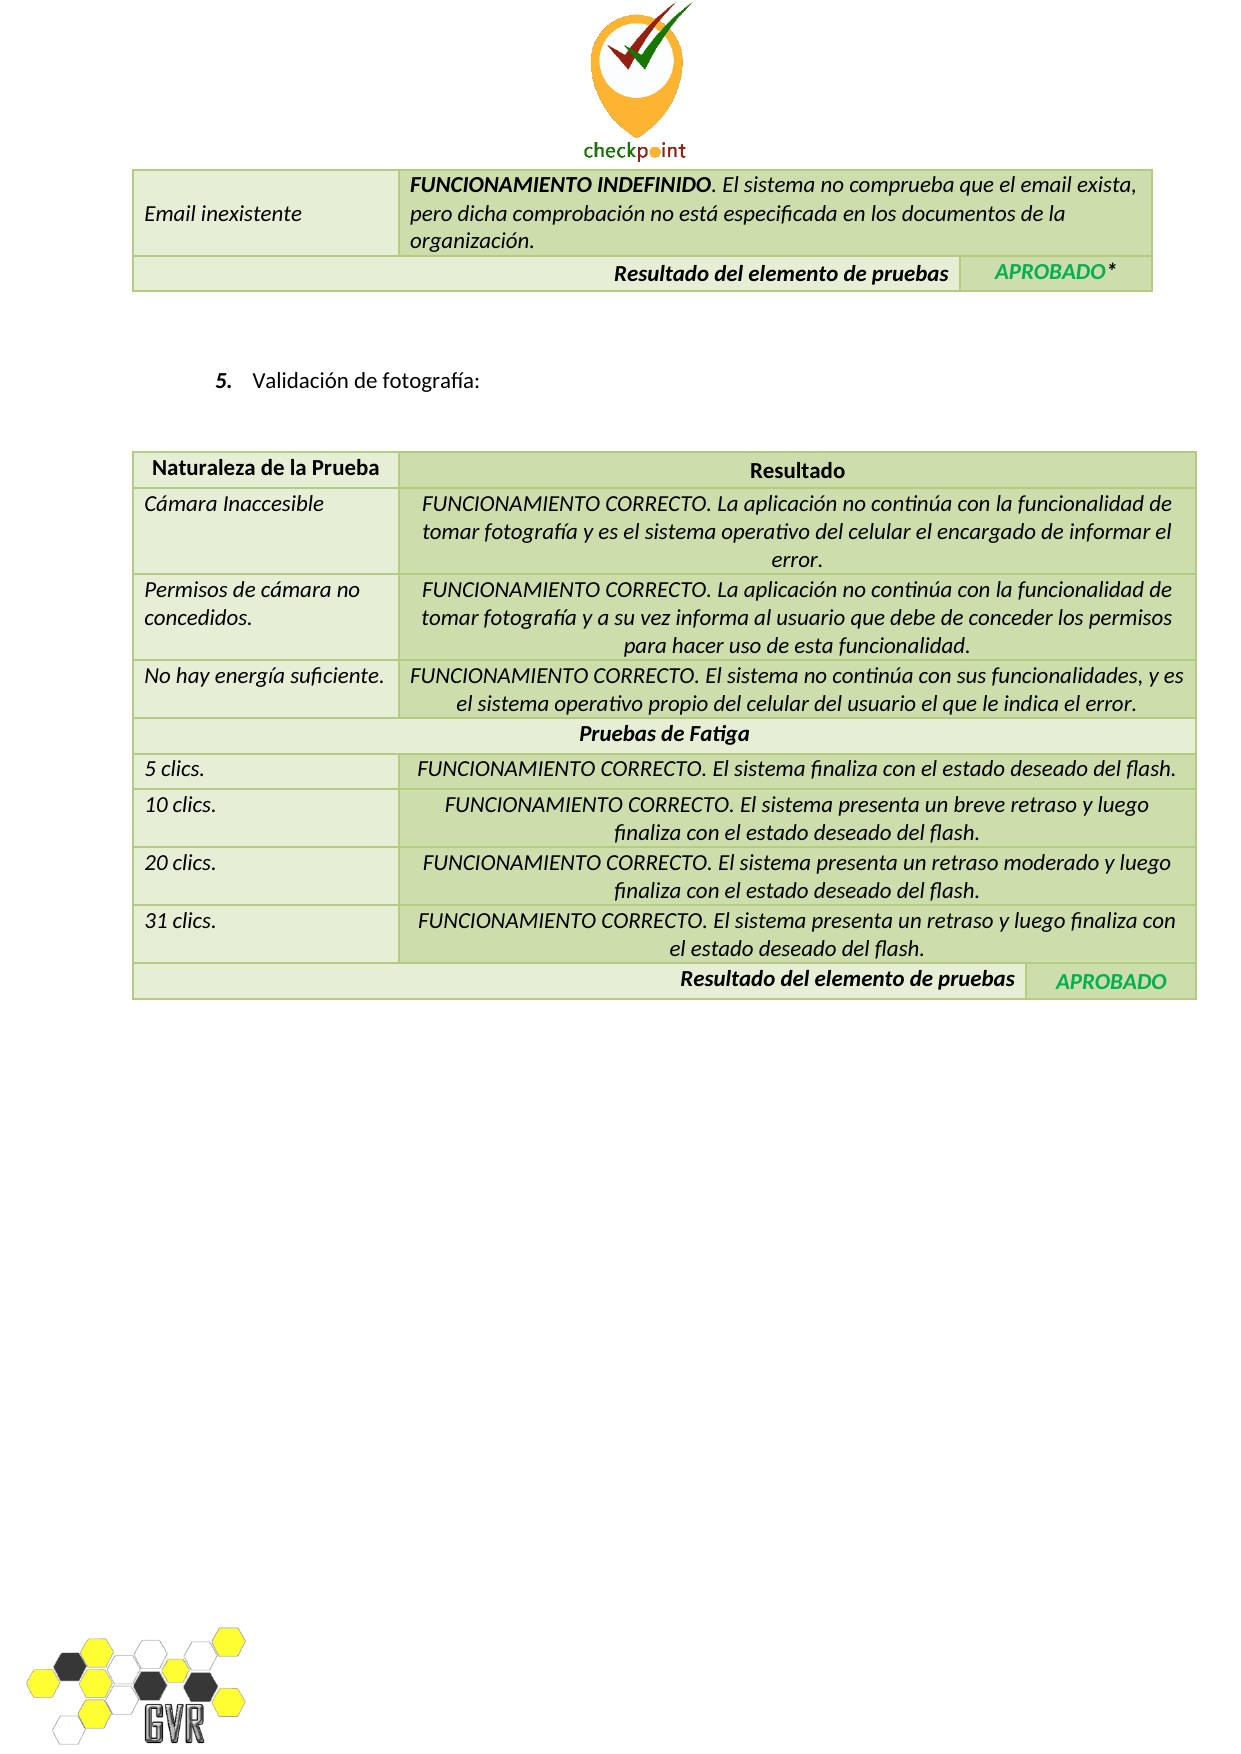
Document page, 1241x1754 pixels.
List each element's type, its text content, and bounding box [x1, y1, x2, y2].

picture [19, 1626, 252, 1746]
table_cell FUNCIONAMIENTO CORRECTO. La aplicación no continúa con la funcionalidad de tomar fotografía y a su vez informa al usuario que debe de conceder los permisos para hacer uso de esta funcionalidad. [400, 575, 1195, 659]
table_cell FUNCIONAMIENTO CORRECTO. El sistema finaliza con el estado deseado del flash. [400, 755, 1195, 788]
table_cell 5 clics. [134, 755, 398, 788]
table_cell Resultado del elemento de pruebas [134, 257, 959, 290]
picture [574, 0, 700, 169]
table_cell FUNCIONAMIENTO CORRECTO. El sistema presenta un retraso y luego finaliza con el estado deseado del flash. [400, 906, 1195, 962]
table_cell 10 clics. [134, 790, 398, 846]
table_cell FUNCIONAMIENTO CORRECTO. El sistema no continúa con sus funcionalidades, y es el sistema operativo propio del celular del usuario el que le indica el error. [400, 661, 1195, 717]
table_cell APROBADO* [961, 257, 1151, 290]
table_cell Cámara Inaccesible [134, 489, 398, 573]
table_cell Resultado del elemento de pruebas [134, 964, 1025, 998]
table_cell Email inexistente [134, 171, 398, 255]
table_cell FUNCIONAMIENTO CORRECTO. El sistema presenta un retraso moderado y luego finaliza con el estado deseado del flash. [400, 848, 1195, 904]
table_header Resultado [400, 453, 1195, 487]
table_cell 31 clics. [134, 906, 398, 962]
table_cell APROBADO [1027, 964, 1195, 998]
table_cell FUNCIONAMIENTO CORRECTO. La aplicación no continúa con la funcionalidad de tomar fotografía y es el sistema operativo del celular el encargado de informar el error. [400, 489, 1195, 573]
table_cell 20 clics. [134, 848, 398, 904]
table_cell FUNCIONAMIENTO INDEFINIDO. El sistema no comprueba que el email exista, pero dicha comprobación no está especificada en los documentos de la organización. [400, 171, 1151, 255]
table_cell FUNCIONAMIENTO CORRECTO. El sistema presenta un breve retraso y luego finaliza con el estado deseado del flash. [400, 790, 1195, 846]
list Validación de fotografía: [215, 366, 1063, 394]
table_cell Pruebas de Fatiga [134, 719, 1195, 752]
table_cell No hay energía suficiente. [134, 661, 398, 717]
table_cell Permisos de cámara no concedidos. [134, 575, 398, 659]
table_header Naturaleza de la Prueba [134, 453, 398, 487]
